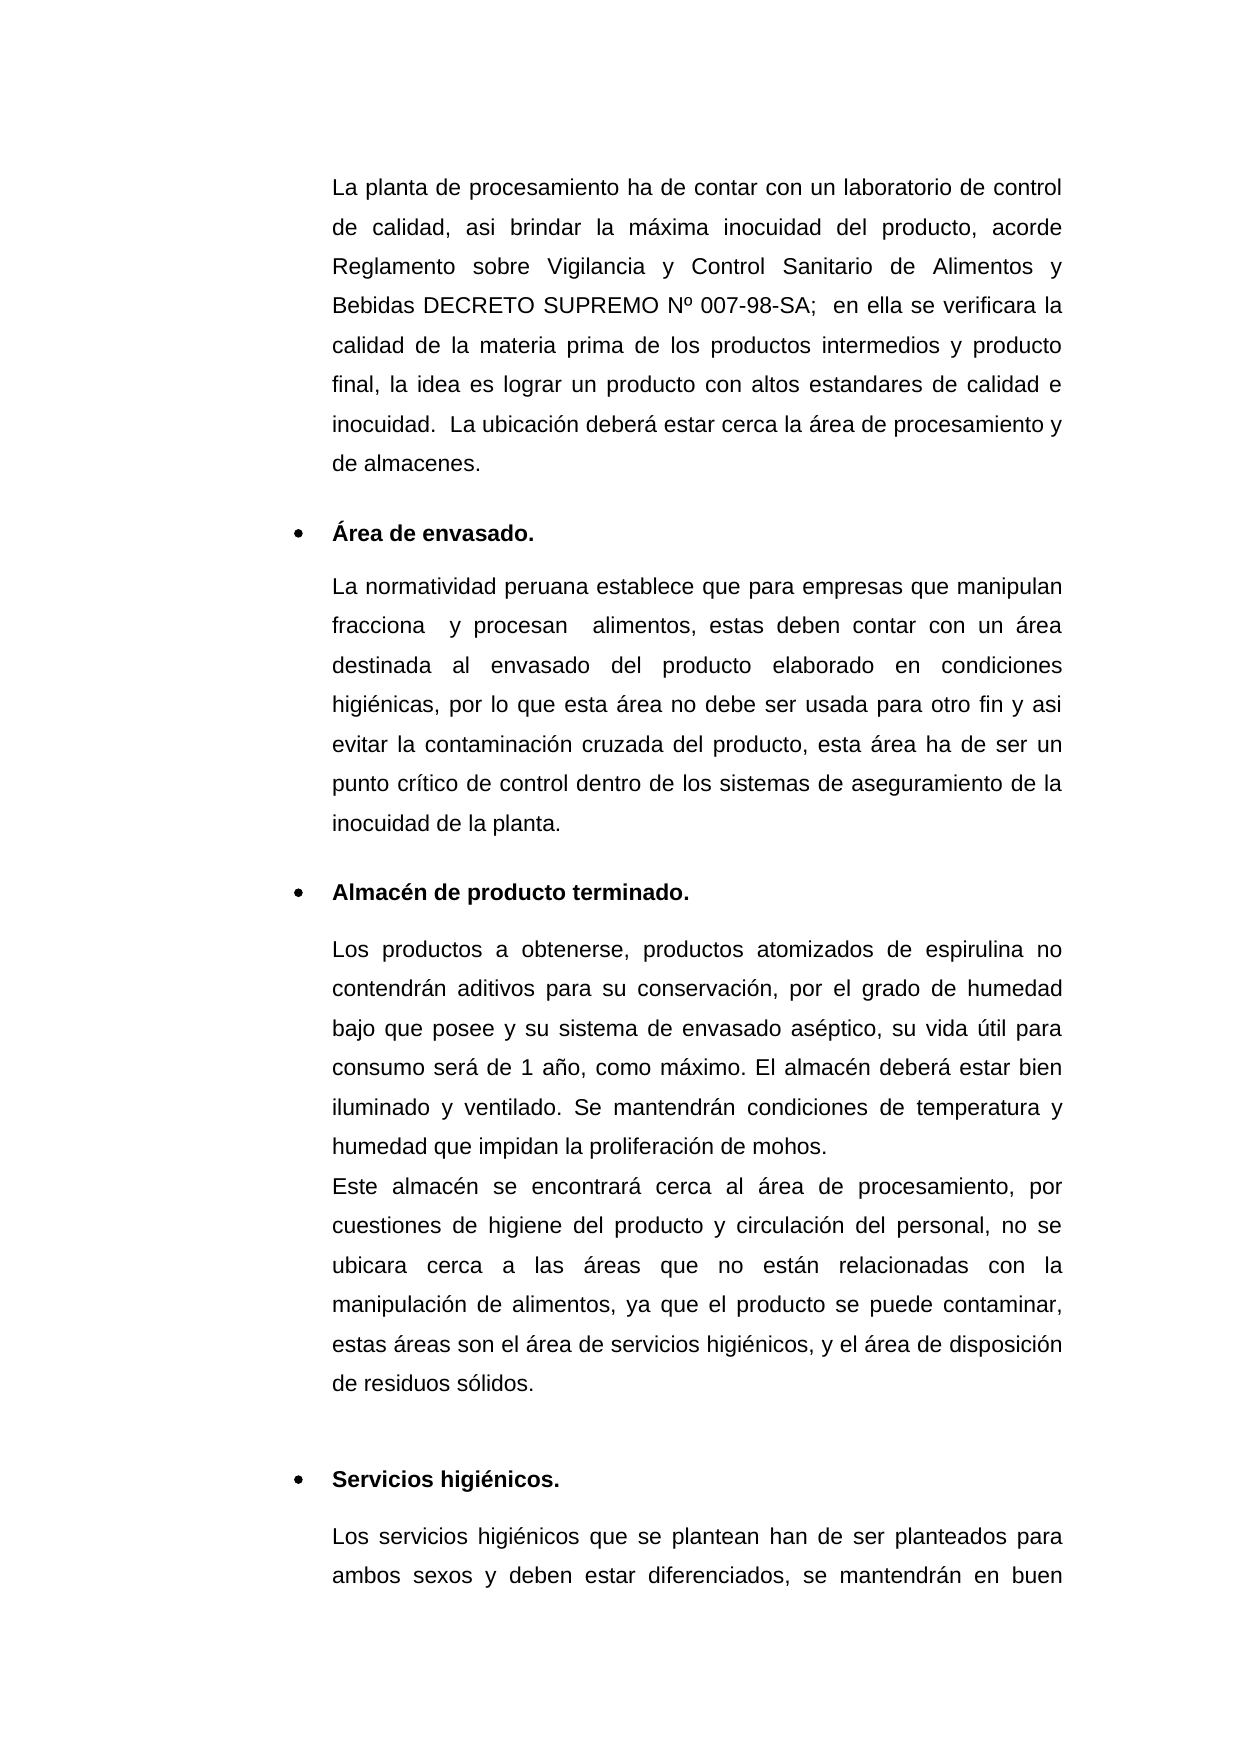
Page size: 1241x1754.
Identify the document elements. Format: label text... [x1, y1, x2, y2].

list Este almacén se encontrará cerca al área de procesamiento, por cuestiones de higiene del producto y circulación del personal, no se ubicara cerca a las áreas que no están relacionadas con la manipulación de alimentos, ya que el producto se puede contaminar, estas áreas son el área de servicios higiénicos, y el área de disposición de residuos sólidos. [332, 1173, 1063, 1396]
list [332, 1523, 1063, 1588]
list Servicios higiénicos. [294, 1466, 1063, 1492]
list La planta de procesamiento ha de contar con un laboratorio de control de calidad, asi brindar la máxima inocuidad del producto, acorde Reglamento sobre Vigilancia y Control Sanitario de Alimentos y Bebidas DECRETO SUPREMO Nº 007-98-SA; en ella se verificara la calidad de la materia prima de los productos intermedios y producto final, la idea es lograr un producto con altos estandares de calidad e inocuidad. La ubicación deberá estar cerca la área de procesamiento y de almacenes. [332, 174, 1063, 477]
list La normatividad peruana establece que para empresas que manipulan fracciona y procesan alimentos, estas deben contar con un área destinada al envasado del producto elaborado en condiciones higiénicas, por lo que esta área no debe ser usada para otro fin y asi evitar la contaminación cruzada del producto, esta área ha de ser un punto crítico de control dentro de los sistemas de aseguramiento de la inocuidad de la planta. [332, 573, 1063, 836]
list Almacén de producto terminado. [294, 879, 1063, 906]
list Área de envasado. [294, 520, 1063, 546]
list Los productos a obtenerse, productos atomizados de espirulina no contendrán aditivos para su conservación, por el grado de humedad bajo que posee y su sistema de envasado aséptico, su vida útil para consumo será de 1 año, como máximo. El almacén deberá estar bien iluminado y ventilado. Se mantendrán condiciones de temperatura y humedad que impidan la proliferación de mohos. [332, 936, 1063, 1159]
